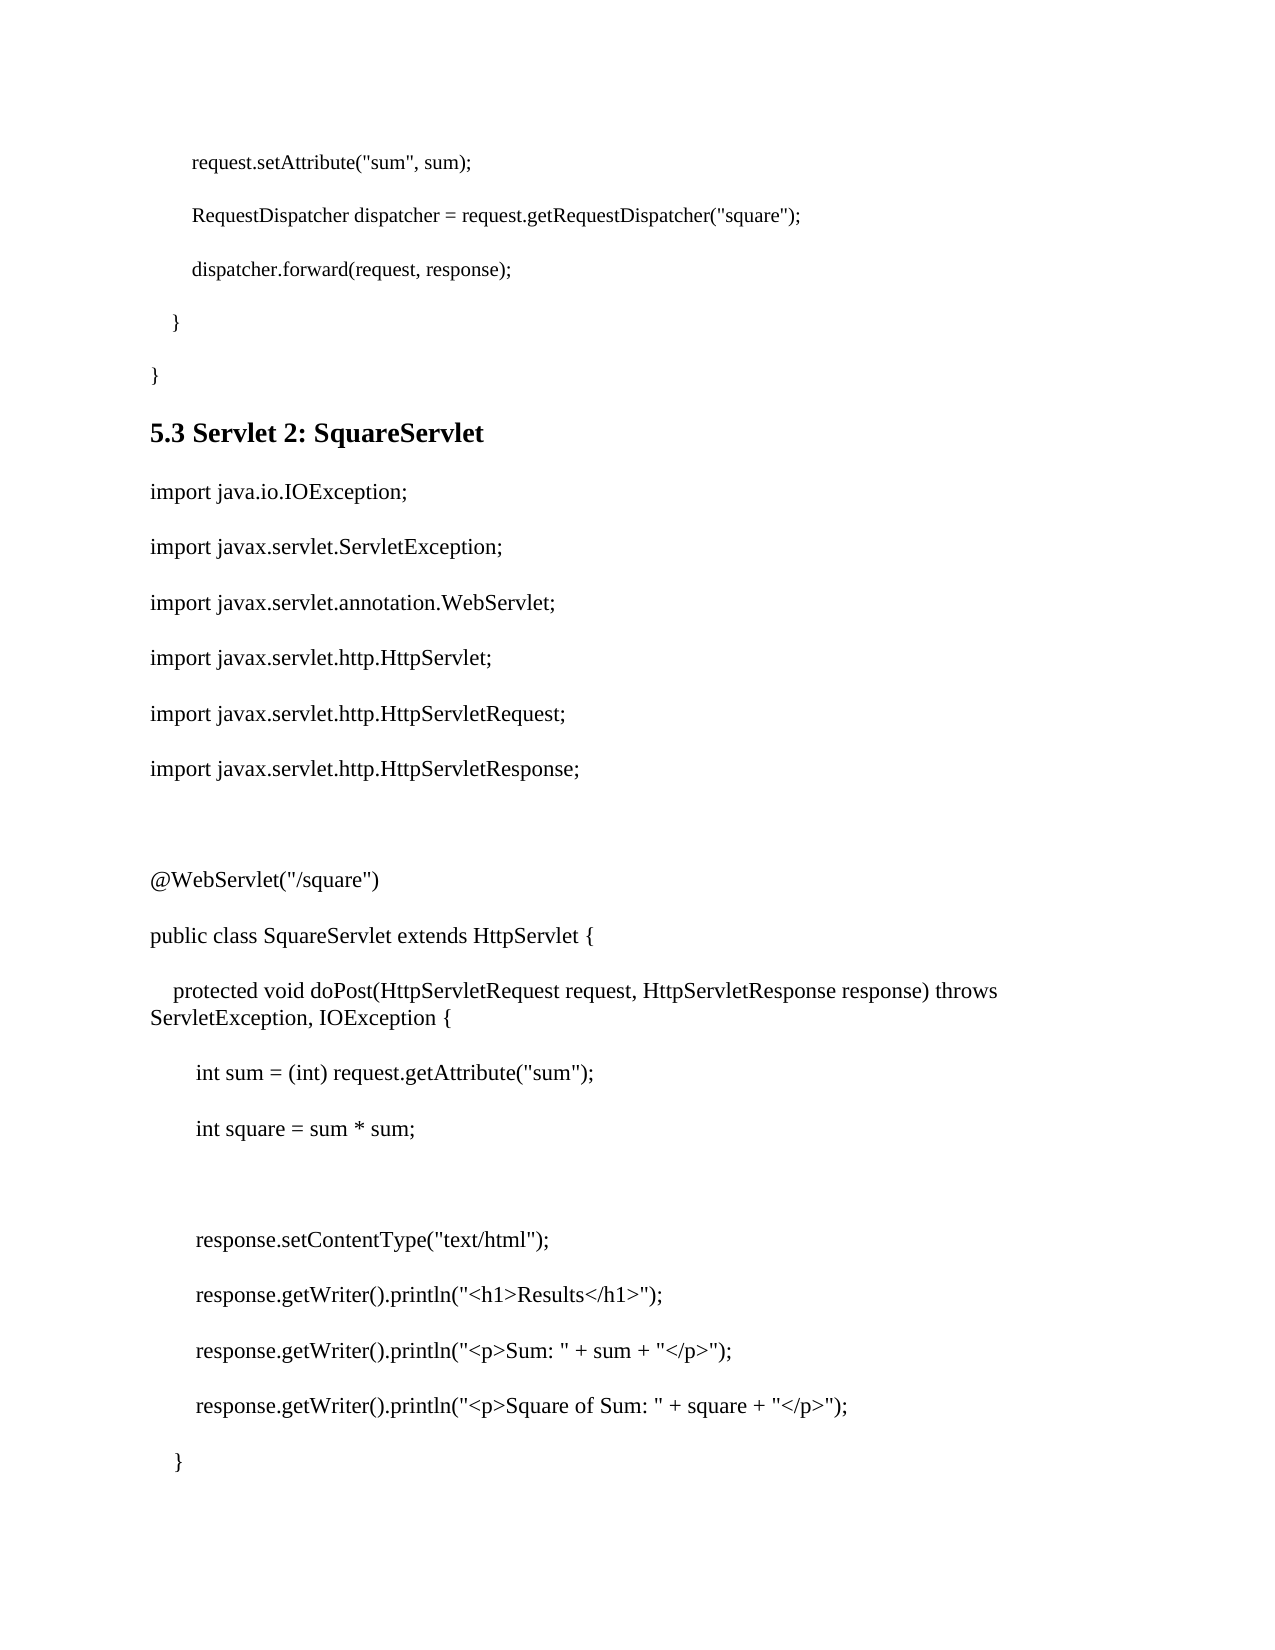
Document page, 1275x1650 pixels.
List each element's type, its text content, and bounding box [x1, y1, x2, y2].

subtitle import javax.servlet.http.HttpServletResponse; [150, 755, 1125, 782]
subtitle int sum = (int) request.getAttribute("sum"); [150, 1059, 1125, 1086]
subtitle request.setAttribute("sum", sum); [150, 150, 1125, 174]
subtitle response.getWriter().println("<p>Sum: " + sum + "</p>"); [150, 1337, 1125, 1363]
subtitle protected void doPost(HttpServletRequest request, HttpServletResponse response) throws ServletException, IOException { [150, 977, 1125, 1030]
subtitle import javax.servlet.http.HttpServlet; [150, 644, 1125, 671]
subtitle response.getWriter().println("<p>Square of Sum: " + square + "</p>"); [150, 1392, 1125, 1419]
subtitle import java.io.IOException; [150, 478, 1125, 504]
subtitle int square = sum * sum; [150, 1115, 1125, 1141]
subtitle import javax.servlet.annotation.WebServlet; [150, 589, 1125, 615]
subtitle RequestDispatcher dispatcher = request.getRequestDispatcher("square"); [150, 203, 1125, 227]
subtitle import javax.servlet.http.HttpServletRequest; [150, 700, 1125, 726]
subtitle @WebServlet("/square") [150, 866, 1125, 893]
subtitle public class SquareServlet extends HttpServlet { [150, 922, 1125, 948]
subtitle } [150, 363, 1125, 387]
subtitle response.setContentType("text/html"); [150, 1226, 1125, 1252]
subtitle dispatcher.forward(request, response); [150, 256, 1125, 281]
subtitle } [150, 310, 1125, 334]
subtitle response.getWriter().println("<h1>Results</h1>"); [150, 1281, 1125, 1308]
subtitle } [150, 1448, 1125, 1474]
subtitle import javax.servlet.ServletException; [150, 533, 1125, 559]
subtitle 5.3 Servlet 2: SquareServlet [150, 416, 1125, 448]
